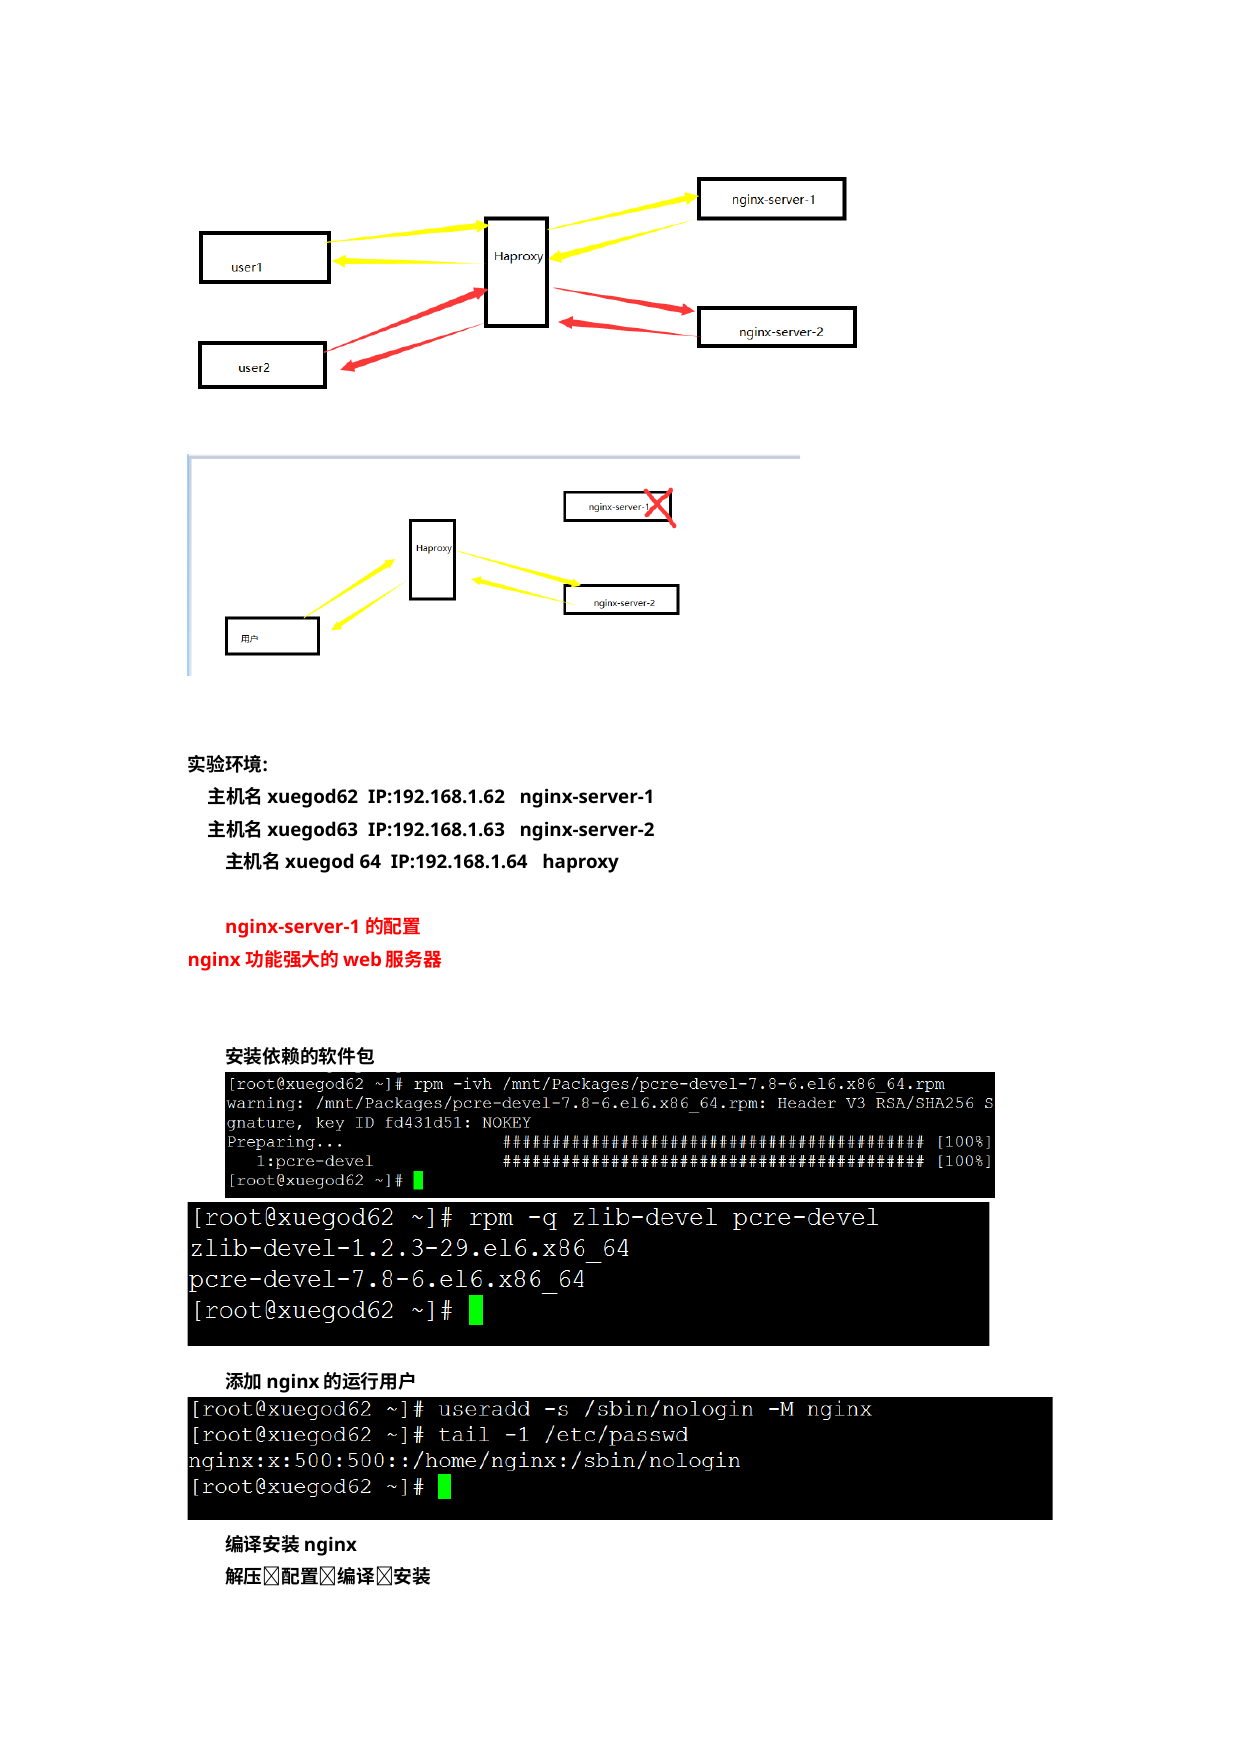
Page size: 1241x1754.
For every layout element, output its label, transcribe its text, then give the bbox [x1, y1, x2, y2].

picture [225, 1072, 996, 1198]
text 主机名xuegod62 IP:192.168.1.62 nginx-server-1 [187, 779, 1053, 812]
picture [187, 454, 800, 676]
picture [187, 1202, 990, 1346]
text 主机名xuegod 64 IP:192.168.1.64 haproxy [187, 844, 1053, 877]
text 主机名xuegod63 IP:192.168.1.63 nginx-server-2 [187, 812, 1053, 844]
text 实验环境: [187, 747, 1053, 779]
text nginx 功能强大的web服务器 [187, 942, 1053, 974]
text 编译安装nginx [187, 1527, 1053, 1559]
text 添加nginx的运行用户 [187, 1364, 1053, 1397]
picture [187, 1397, 1053, 1520]
text nginx-server-1 的配置 [187, 909, 1053, 942]
text 安装依赖的软件包 [187, 1039, 1053, 1072]
text 解压配置编译安装 [187, 1559, 1053, 1592]
picture [187, 162, 987, 438]
